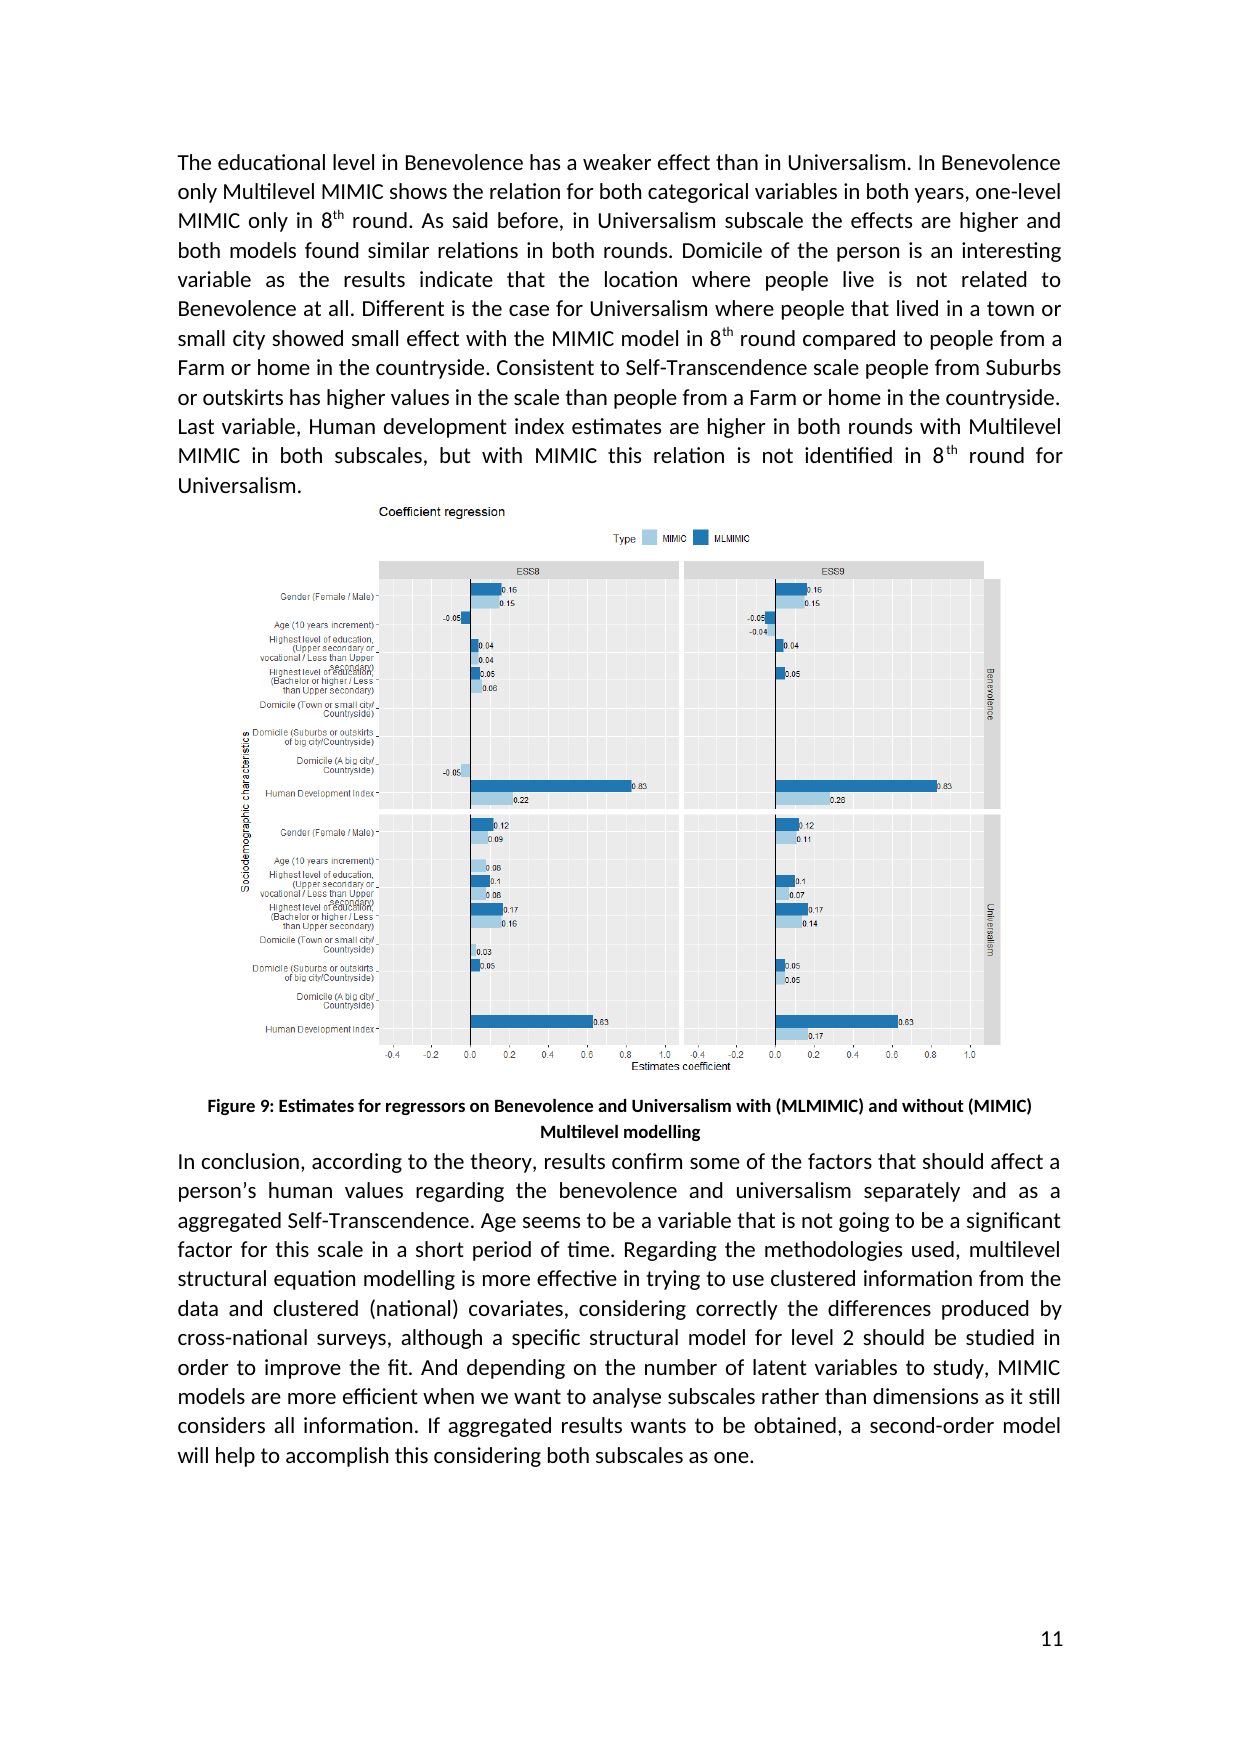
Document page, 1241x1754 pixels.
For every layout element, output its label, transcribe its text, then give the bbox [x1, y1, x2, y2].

picture [234, 500, 1006, 1077]
text The educational level in Benevolence has a weaker effect than in Universalism. In Benevolence only Multilevel MIMIC shows the relation for both categorical variables in both years, one-level MIMIC only in 8th round. As said before, in Universalism subscale the effects are higher and both models found similar relations in both rounds. Domicile of the person is an interesting variable as the results indicate that the location where people live is not related to Benevolence at all. Different is the case for Universalism where people that lived in a town or small city showed small effect with the MIMIC model in 8th round compared to people from a Farm or home in the countryside. Consistent to Self-Transcendence scale people from Suburbs or outskirts has higher values in the scale than people from a Farm or home in the countryside. Last variable, Human development index estimates are higher in both rounds with Multilevel MIMIC in both subscales, but with MIMIC this relation is not identified in 8th round for Universalism. [177, 148, 1063, 499]
text In conclusion, according to the theory, results confirm some of the factors that should affect a person’s human values regarding the benevolence and universalism separately and as a aggregated Self-Transcendence. Age seems to be a variable that is not going to be a significant factor for this scale in a short period of time. Regarding the methodologies used, multilevel structural equation modelling is more effective in trying to use clustered information from the data and clustered (national) covariates, considering correctly the differences produced by cross-national surveys, although a specific structural model for level 2 should be studied in order to improve the fit. And depending on the number of latent variables to study, MIMIC models are more efficient when we want to analyse subscales rather than dimensions as it still considers all information. If aggregated results wants to be obtained, a second-order model will help to accomplish this considering both subscales as one. [177, 1147, 1063, 1469]
text Figure 9: Estimates for regressors on Benevolence and Universalism with (MLMIMIC) and without (MIMIC) Multilevel modelling [177, 1094, 1063, 1144]
